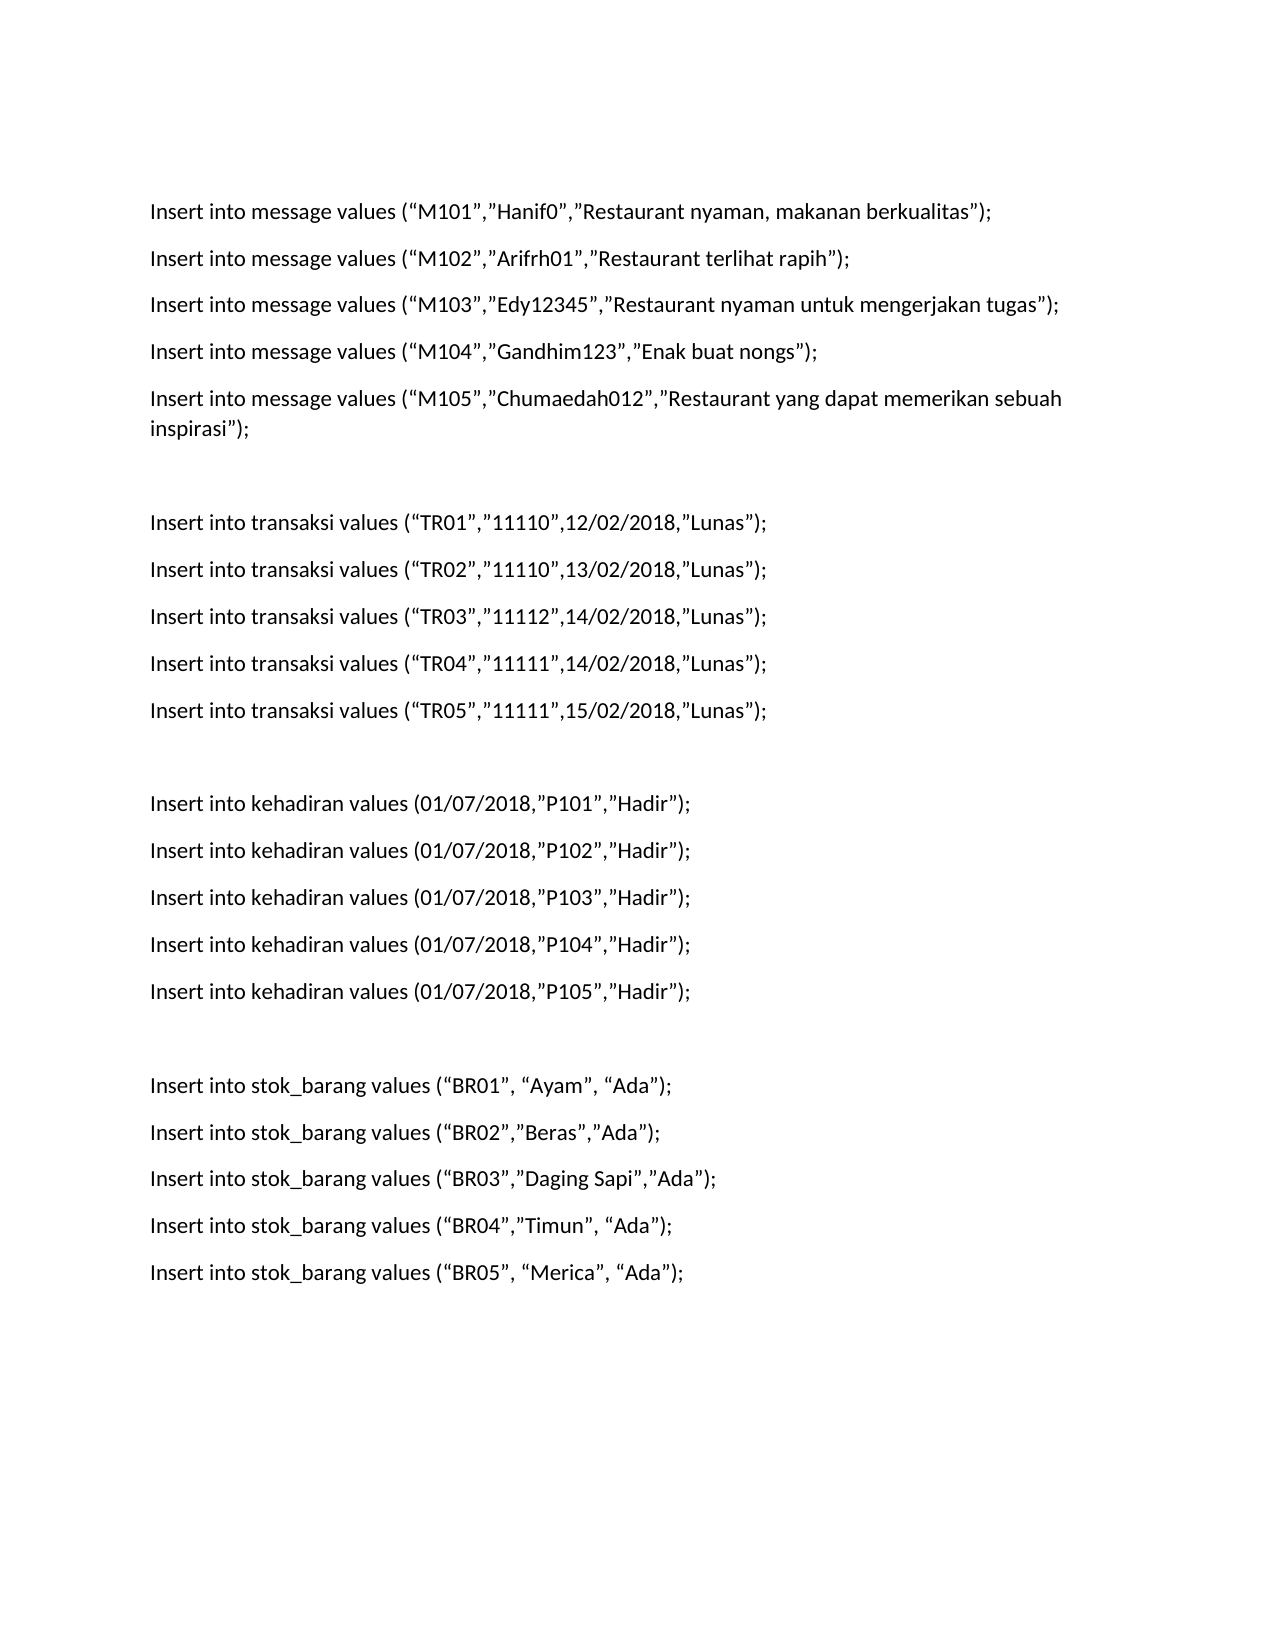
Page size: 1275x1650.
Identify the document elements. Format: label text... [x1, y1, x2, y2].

text Insert into stok_barang values (“BR02”,”Beras”,”Ada”); [150, 1118, 1125, 1146]
text Insert into message values (“M103”,”Edy12345”,”Restaurant nyaman untuk mengerjakan tugas”); [150, 291, 1125, 319]
text Insert into stok_barang values (“BR05”, “Merica”, “Ada”); [150, 1258, 1125, 1286]
text Insert into transaksi values (“TR02”,”11110”,13/02/2018,”Lunas”); [150, 555, 1125, 583]
text Insert into transaksi values (“TR01”,”11110”,12/02/2018,”Lunas”); [150, 508, 1125, 536]
text Insert into message values (“M105”,”Chumaedah012”,”Restaurant yang dapat memerikan sebuah inspirasi”); [150, 384, 1125, 443]
text Insert into kehadiran values (01/07/2018,”P101”,”Hadir”); [150, 789, 1125, 818]
text Insert into kehadiran values (01/07/2018,”P104”,”Hadir”); [150, 930, 1125, 958]
text Insert into transaksi values (“TR05”,”11111”,15/02/2018,”Lunas”); [150, 696, 1125, 724]
text Insert into transaksi values (“TR03”,”11112”,14/02/2018,”Lunas”); [150, 602, 1125, 630]
text Insert into transaksi values (“TR04”,”11111”,14/02/2018,”Lunas”); [150, 649, 1125, 677]
text Insert into kehadiran values (01/07/2018,”P105”,”Hadir”); [150, 977, 1125, 1005]
text Insert into message values (“M102”,”Arifrh01”,”Restaurant terlihat rapih”); [150, 244, 1125, 272]
text Insert into kehadiran values (01/07/2018,”P103”,”Hadir”); [150, 883, 1125, 911]
text Insert into stok_barang values (“BR03”,”Daging Sapi”,”Ada”); [150, 1164, 1125, 1193]
text Insert into message values (“M101”,”Hanif0”,”Restaurant nyaman, makanan berkualitas”); [150, 197, 1125, 225]
text Insert into kehadiran values (01/07/2018,”P102”,”Hadir”); [150, 836, 1125, 864]
text Insert into message values (“M104”,”Gandhim123”,”Enak buat nongs”); [150, 337, 1125, 366]
text Insert into stok_barang values (“BR04”,”Timun”, “Ada”); [150, 1211, 1125, 1239]
text Insert into stok_barang values (“BR01”, “Ayam”, “Ada”); [150, 1071, 1125, 1099]
